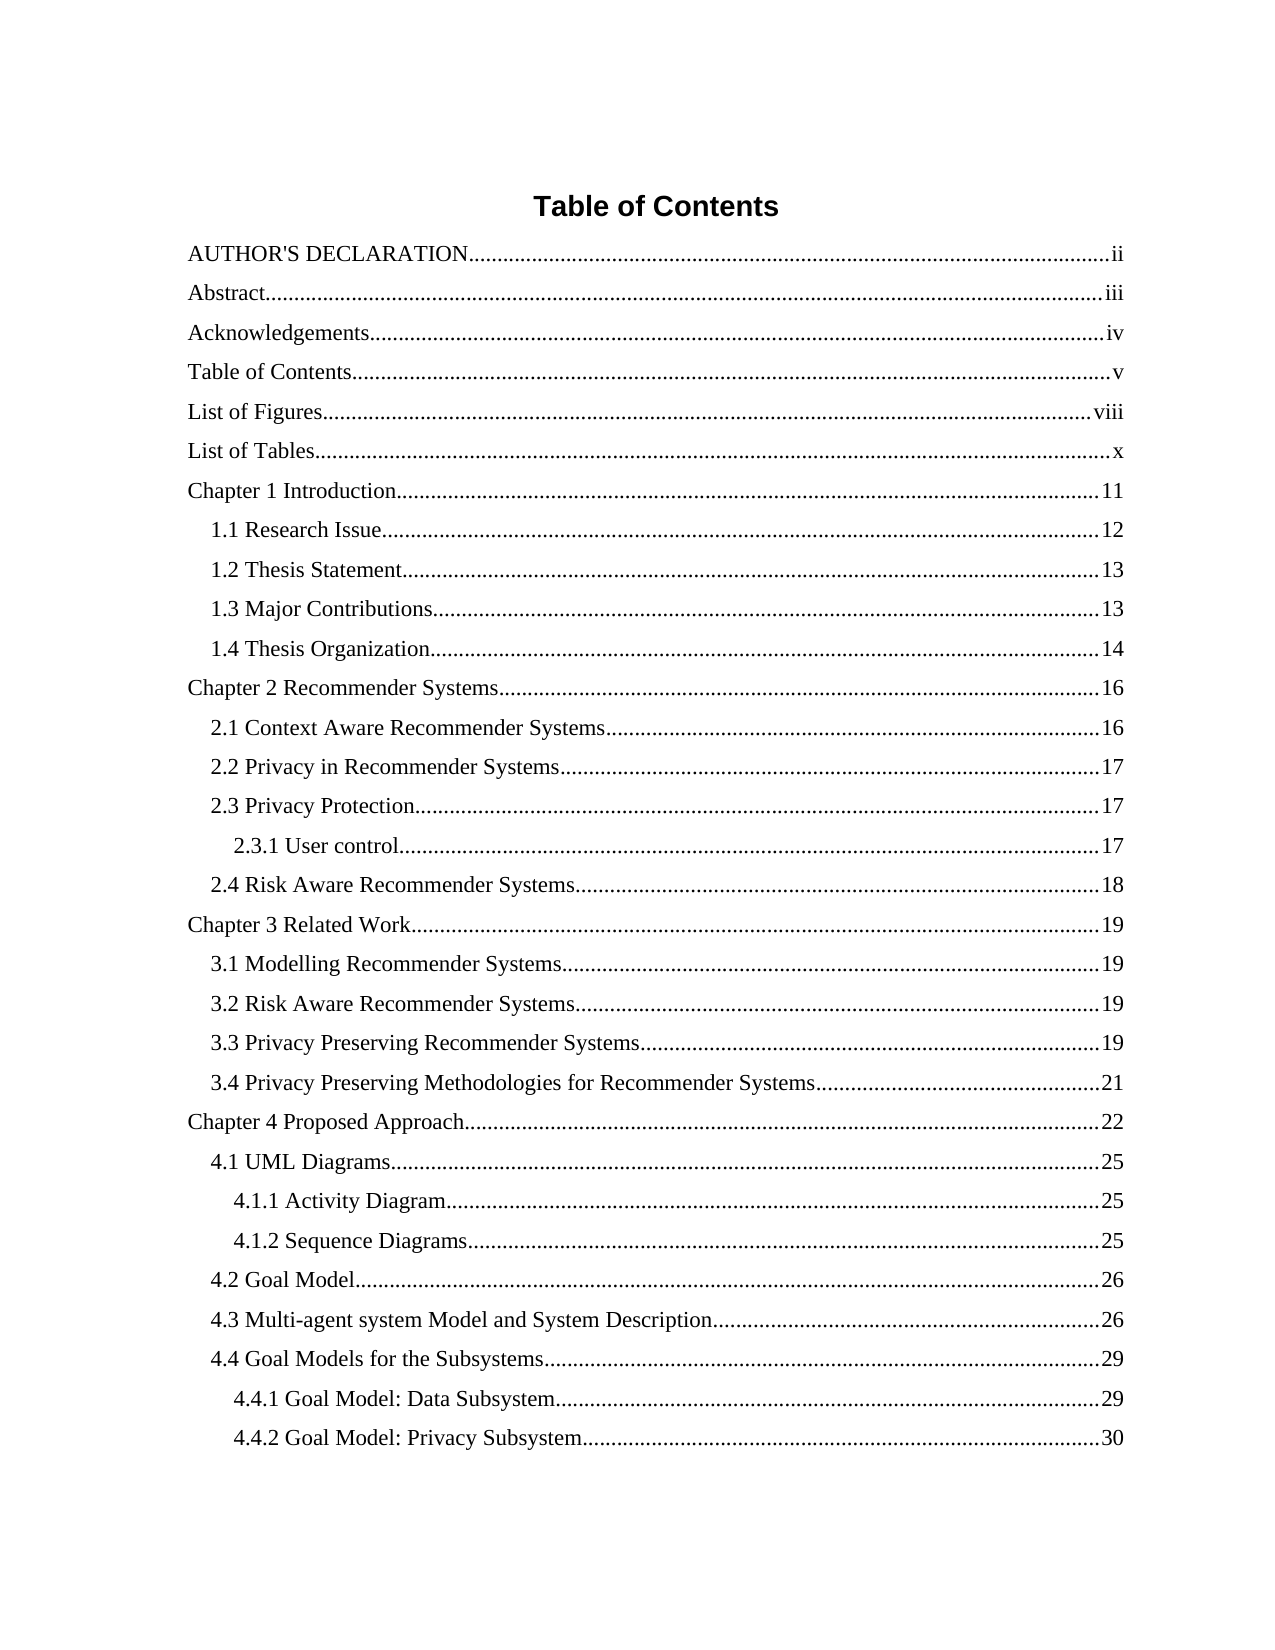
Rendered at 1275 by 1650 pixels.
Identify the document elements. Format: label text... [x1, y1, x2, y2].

text 3.4 Privacy Preserving Methodologies for Recommender Systems 21 [210, 1069, 1125, 1095]
text 4.4.1 Goal Model: Data Subsystem 29 [233, 1385, 1125, 1411]
text Abstract iii [187, 279, 1125, 306]
text List of Tables x [187, 437, 1125, 463]
text 2.2 Privacy in Recommender Systems 17 [210, 753, 1125, 779]
text 2.3 Privacy Protection 17 [210, 792, 1125, 819]
text 3.2 Risk Aware Recommender Systems 19 [210, 990, 1125, 1016]
text 2.3.1 User control 17 [233, 832, 1125, 858]
text 1.2 Thesis Statement 13 [210, 556, 1125, 582]
text List of Figures viii [187, 398, 1125, 424]
text Acknowledgements iv [187, 319, 1125, 345]
text 4.1 UML Diagrams 25 [210, 1148, 1125, 1174]
text 4.4.2 Goal Model: Privacy Subsystem 30 [233, 1424, 1125, 1451]
text 1.3 Major Contributions 13 [210, 595, 1125, 621]
text 4.3 Multi-agent system Model and System Description 26 [210, 1306, 1125, 1332]
text Chapter 4 Proposed Approach 22 [187, 1108, 1125, 1135]
text 2.1 Context Aware Recommender Systems 16 [210, 713, 1125, 740]
text 1.1 Research Issue 12 [210, 516, 1125, 542]
text Table of Contents [187, 189, 1125, 223]
text Chapter 2 Recommender Systems 16 [187, 674, 1125, 700]
text Chapter 3 Related Work 19 [187, 911, 1125, 937]
text 1.4 Thesis Organization 14 [210, 634, 1125, 661]
text 4.1.1 Activity Diagram 25 [233, 1187, 1125, 1214]
text 4.4 Goal Models for the Subsystems 29 [210, 1345, 1125, 1372]
text AUTHOR'S DECLARATION ii [187, 240, 1125, 266]
text 4.2 Goal Model 26 [210, 1266, 1125, 1293]
text Table of Contents v [187, 358, 1125, 384]
text 4.1.2 Sequence Diagrams 25 [233, 1227, 1125, 1253]
text Chapter 1 Introduction 11 [187, 477, 1125, 503]
text 2.4 Risk Aware Recommender Systems 18 [210, 871, 1125, 898]
text 3.3 Privacy Preserving Recommender Systems 19 [210, 1029, 1125, 1056]
text 3.1 Modelling Recommender Systems 19 [210, 950, 1125, 977]
